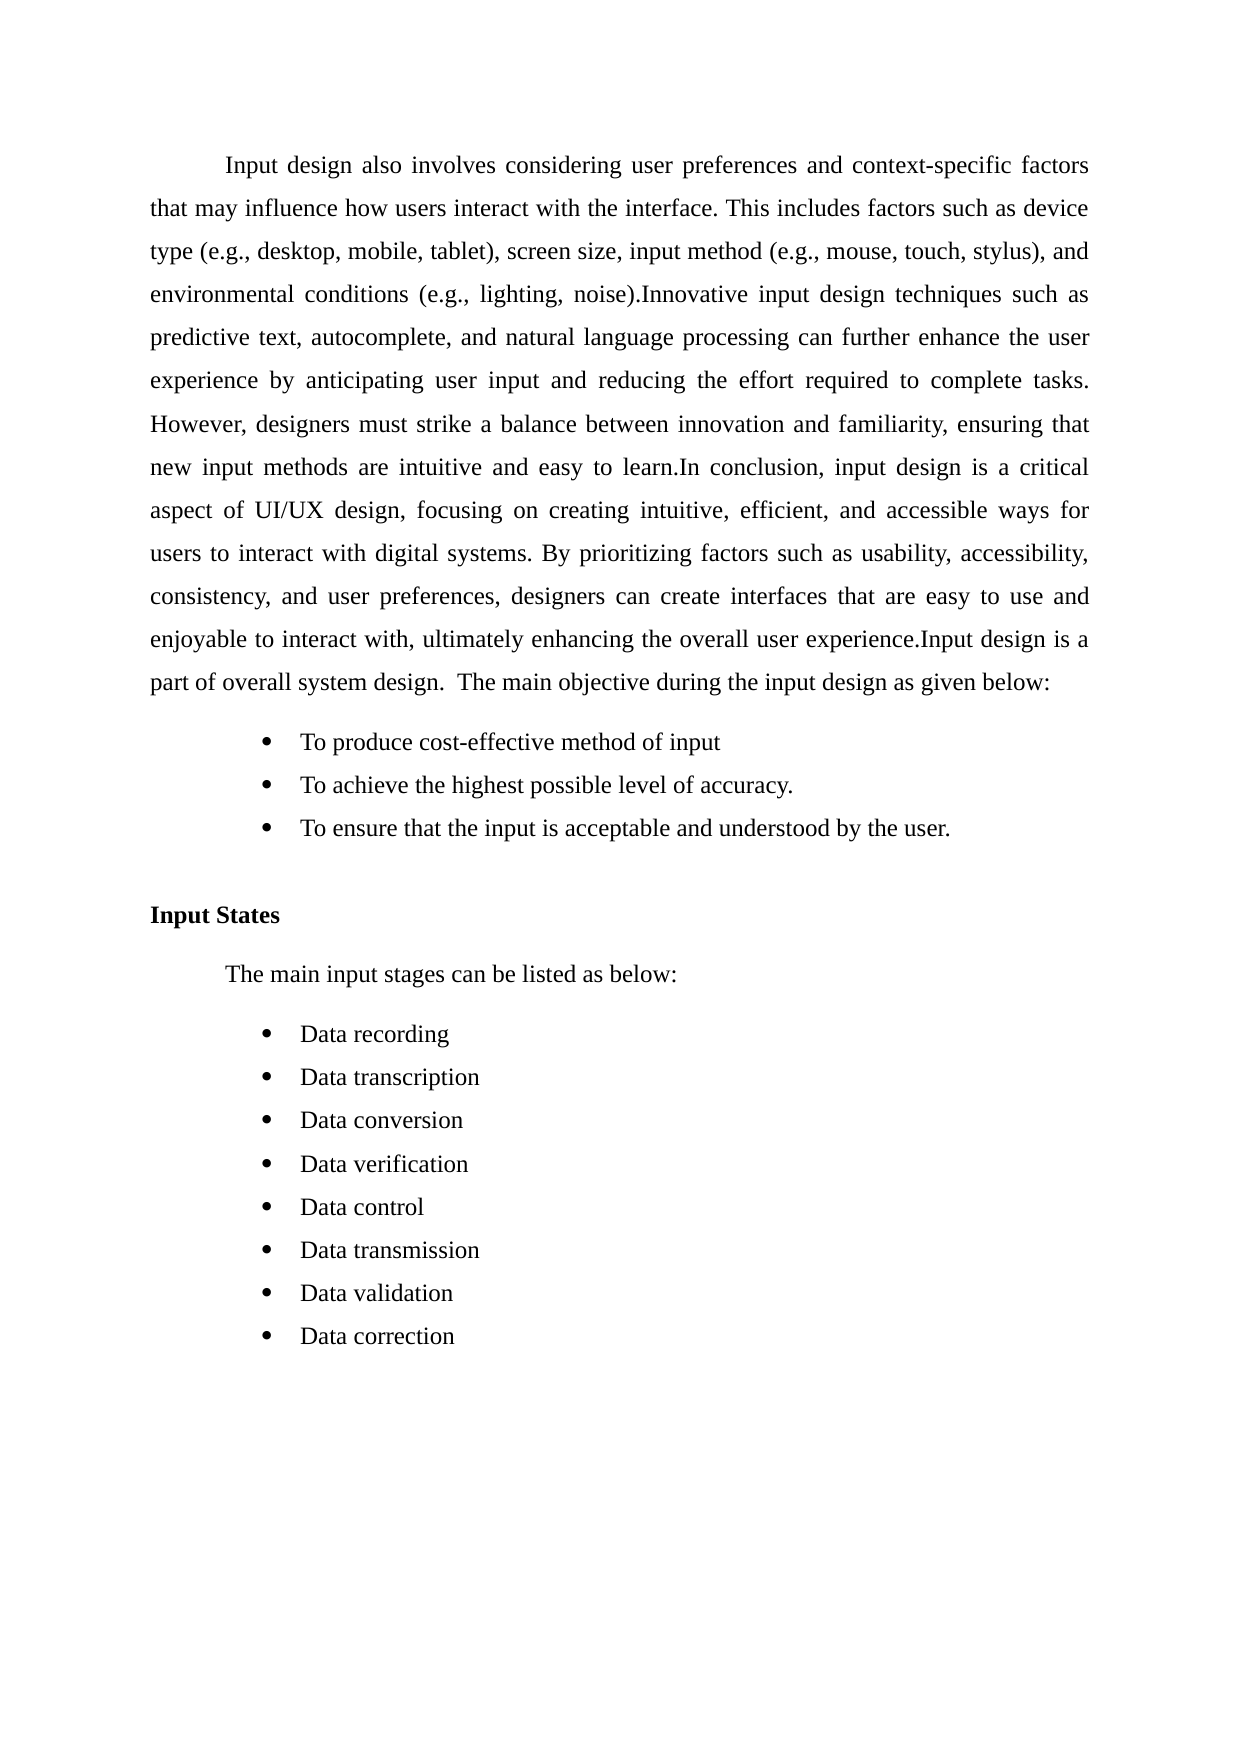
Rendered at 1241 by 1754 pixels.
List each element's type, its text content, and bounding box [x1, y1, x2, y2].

list Data transcription [262, 1062, 1090, 1091]
text Input design also involves considering user preferences and context-specific factors that may influence how users interact with the interface. This includes factors such as device type (e.g., desktop, mobile, tablet), screen size, input method (e.g., mouse, touch, stylus), and environmental conditions (e.g., lighting, noise).Innovative input design techniques such as predictive text, autocomplete, and natural language processing can further enhance the user experience by anticipating user input and reducing the effort required to complete tasks. However, designers must strike a balance between innovation and familiarity, ensuring that new input methods are intuitive and easy to learn.In conclusion, input design is a critical aspect of UI/UX design, focusing on creating intuitive, efficient, and accessible ways for users to interact with digital systems. By prioritizing factors such as usability, accessibility, consistency, and user preferences, designers can create interfaces that are easy to use and enjoyable to interact with, ultimately enhancing the overall user experience.Input design is a part of overall system design. The main objective during the input design as given below: [150, 150, 1090, 696]
text The main input stages can be listed as below: [150, 959, 1090, 988]
list Data recording [262, 1019, 1090, 1048]
list To achieve the highest possible level of accuracy. [262, 770, 1090, 799]
text Input States [150, 900, 1090, 928]
list Data transmission [262, 1235, 1090, 1264]
list To produce cost-effective method of input [262, 727, 1090, 756]
list To ensure that the input is acceptable and understood by the user. [262, 813, 1090, 842]
list Data verification [262, 1149, 1090, 1177]
list Data validation [262, 1278, 1090, 1307]
list Data control [262, 1192, 1090, 1221]
list Data conversion [262, 1106, 1090, 1134]
list Data correction [262, 1321, 1090, 1350]
